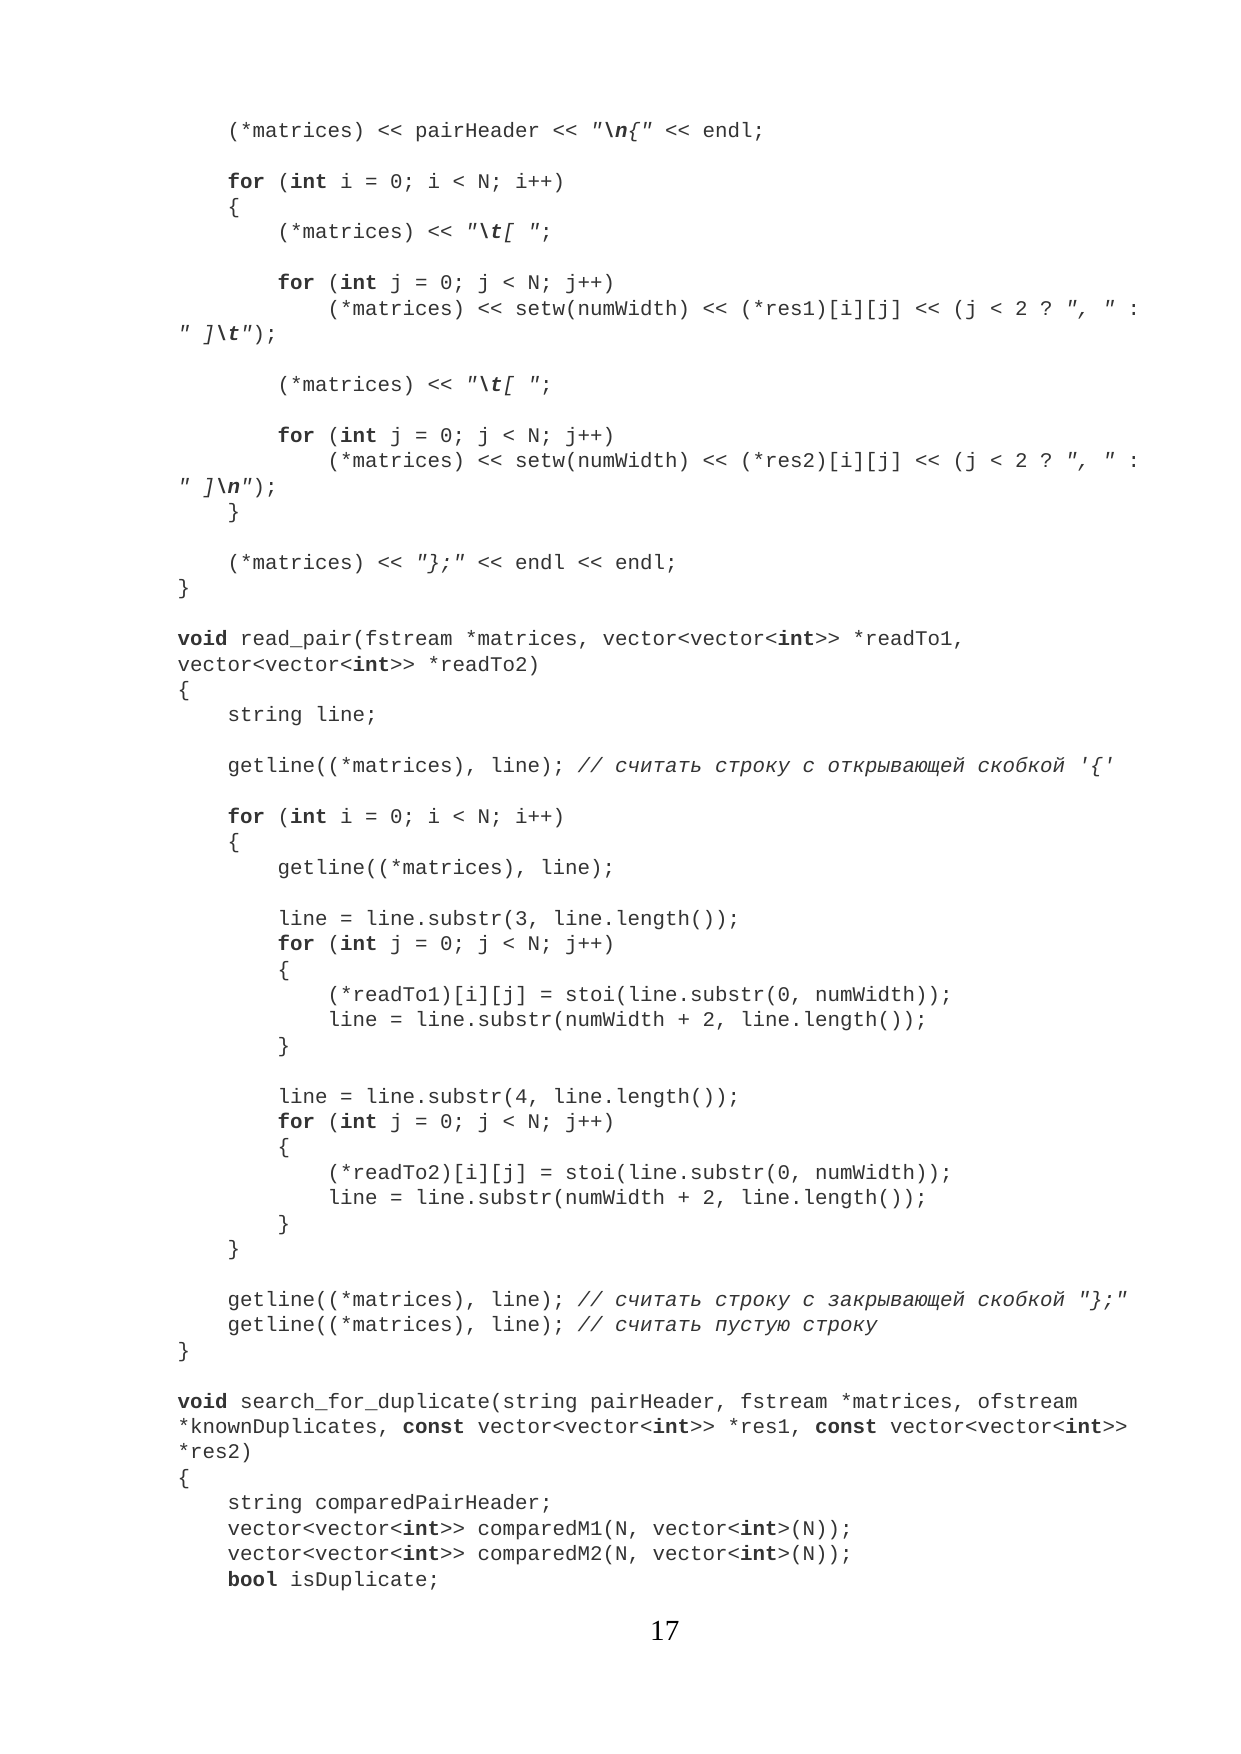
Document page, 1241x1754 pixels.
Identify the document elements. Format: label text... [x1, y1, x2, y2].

text (*matrices) << "};" << endl << endl; [177, 550, 1152, 576]
text getline((*matrices), line); // считать строку с закрывающей скобкой "};" [177, 1287, 1152, 1313]
text for (int j = 0; j < N; j++) [177, 271, 1152, 296]
text (*matrices) << pairHeader << "\n{" << endl; [177, 118, 1152, 143]
text { [177, 677, 1152, 703]
text { [177, 1465, 1152, 1491]
text void read_pair(fstream *matrices, vector<vector<int>> *readTo1, vector<vector<int>> *readTo2) [177, 626, 1152, 677]
text (*matrices) << "\t[ "; [177, 220, 1152, 245]
text for (int i = 0; i < N; i++) [177, 804, 1152, 830]
text getline((*matrices), line); // считать строку с открывающей скобкой '{' [177, 753, 1152, 779]
text string comparedPairHeader; [177, 1491, 1152, 1516]
text } [177, 576, 1152, 601]
text { [177, 830, 1152, 855]
text bool isDuplicate; [177, 1567, 1152, 1592]
text for (int j = 0; j < N; j++) [177, 931, 1152, 957]
text for (int j = 0; j < N; j++) [177, 1109, 1152, 1135]
text } [177, 1338, 1152, 1363]
text line = line.substr(numWidth + 2, line.length()); [177, 1008, 1152, 1033]
text (*matrices) << "\t[ "; [177, 372, 1152, 398]
text vector<vector<int>> comparedM1(N, vector<int>(N)); [177, 1516, 1152, 1541]
text void search_for_duplicate(string pairHeader, fstream *matrices, ofstream *knownDuplicates, const vector<vector<int>> *res1, const vector<vector<int>> *res2) [177, 1389, 1152, 1465]
text (*readTo2)[i][j] = stoi(line.substr(0, numWidth)); [177, 1160, 1152, 1186]
text (*matrices) << setw(numWidth) << (*res2)[i][j] << (j < 2 ? ", " : " ]\n"); [177, 448, 1152, 499]
text } [177, 1236, 1152, 1262]
text (*readTo1)[i][j] = stoi(line.substr(0, numWidth)); [177, 982, 1152, 1008]
text line = line.substr(3, line.length()); [177, 906, 1152, 931]
text } [177, 1033, 1152, 1058]
text (*matrices) << setw(numWidth) << (*res1)[i][j] << (j < 2 ? ", " : " ]\t"); [177, 296, 1152, 347]
text { [177, 957, 1152, 982]
text for (int i = 0; i < N; i++) [177, 169, 1152, 194]
text string line; [177, 703, 1152, 728]
text vector<vector<int>> comparedM2(N, vector<int>(N)); [177, 1541, 1152, 1567]
text getline((*matrices), line); [177, 855, 1152, 881]
text line = line.substr(numWidth + 2, line.length()); [177, 1186, 1152, 1211]
text { [177, 1135, 1152, 1160]
text } [177, 1211, 1152, 1236]
text } [177, 499, 1152, 525]
text for (int j = 0; j < N; j++) [177, 423, 1152, 448]
text { [177, 194, 1152, 220]
text line = line.substr(4, line.length()); [177, 1084, 1152, 1109]
text getline((*matrices), line); // считать пустую строку [177, 1313, 1152, 1338]
